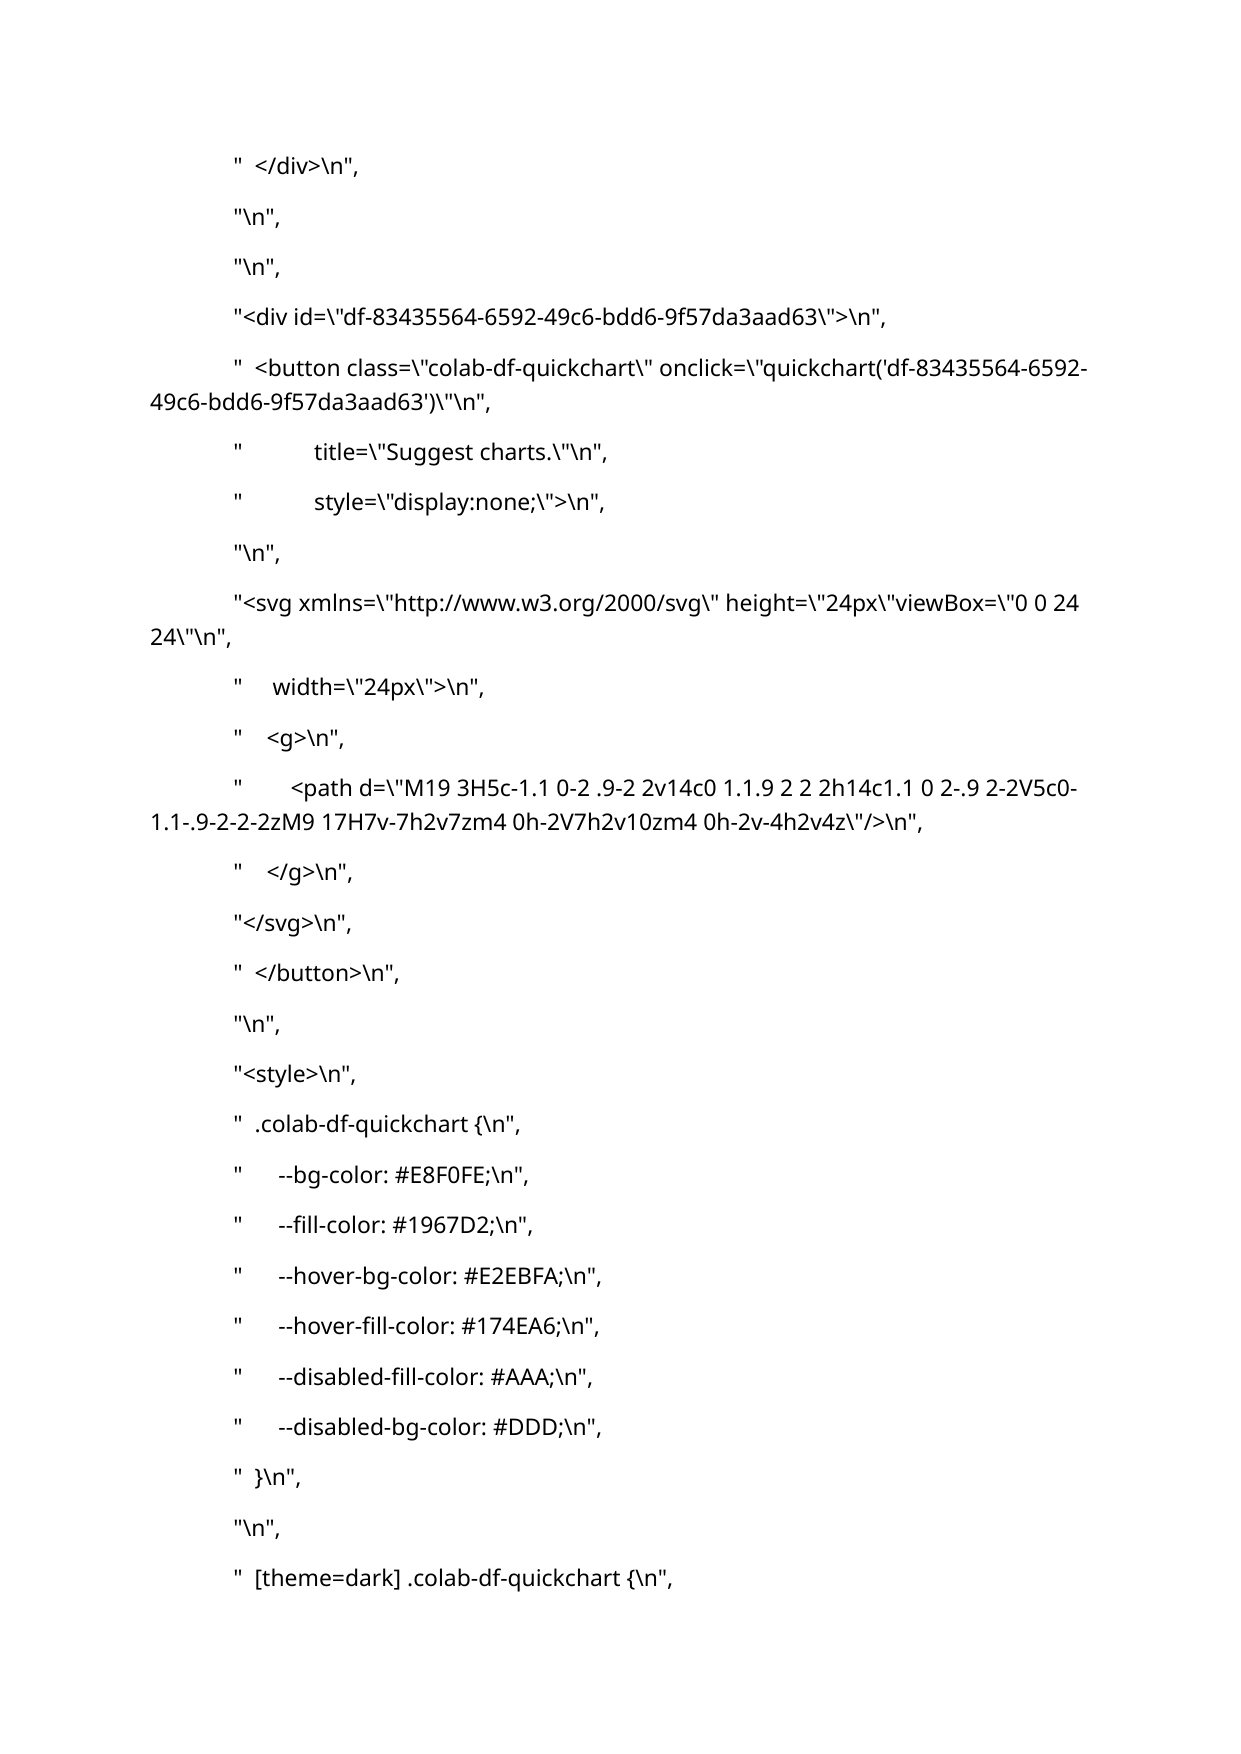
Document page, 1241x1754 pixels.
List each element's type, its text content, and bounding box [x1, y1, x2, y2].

text " title=\"Suggest charts.\"\n", [150, 436, 1090, 467]
text " </g>\n", [150, 856, 1090, 887]
text " <g>\n", [150, 722, 1090, 753]
text " style=\"display:none;\">\n", [150, 486, 1090, 517]
text "<div id=\"df-83435564-6592-49c6-bdd6-9f57da3aad63\">\n", [150, 301, 1090, 332]
text " width=\"24px\">\n", [150, 671, 1090, 702]
text "<style>\n", [150, 1058, 1090, 1089]
text "\n", [150, 251, 1090, 282]
text " <path d=\"M19 3H5c-1.1 0-2 .9-2 2v14c0 1.1.9 2 2 2h14c1.1 0 2-.9 2-2V5c0-1.1-.9-2-2-2zM9 17H7v-7h2v7zm4 0h-2V7h2v10zm4 0h-2v-4h2v4z\"/>\n", [150, 772, 1090, 837]
text " }\n", [150, 1461, 1090, 1492]
text " --fill-color: #1967D2;\n", [150, 1209, 1090, 1240]
text " </button>\n", [150, 957, 1090, 988]
text " --disabled-bg-color: #DDD;\n", [150, 1411, 1090, 1442]
text " --hover-bg-color: #E2EBFA;\n", [150, 1259, 1090, 1291]
text " .colab-df-quickchart {\n", [150, 1108, 1090, 1139]
text "\n", [150, 1007, 1090, 1039]
text "\n", [150, 200, 1090, 232]
text " [theme=dark] .colab-df-quickchart {\n", [150, 1562, 1090, 1593]
text "\n", [150, 537, 1090, 568]
text " </div>\n", [150, 150, 1090, 181]
text "<svg xmlns=\"http://www.w3.org/2000/svg\" height=\"24px\"viewBox=\"0 0 24 24\"\n", [150, 587, 1090, 652]
text " --bg-color: #E8F0FE;\n", [150, 1159, 1090, 1190]
text " <button class=\"colab-df-quickchart\" onclick=\"quickchart('df-83435564-6592-49c6-bdd6-9f57da3aad63')\"\n", [150, 352, 1090, 417]
text " --disabled-fill-color: #AAA;\n", [150, 1360, 1090, 1392]
text " --hover-fill-color: #174EA6;\n", [150, 1310, 1090, 1341]
text "\n", [150, 1512, 1090, 1543]
text "</svg>\n", [150, 907, 1090, 938]
